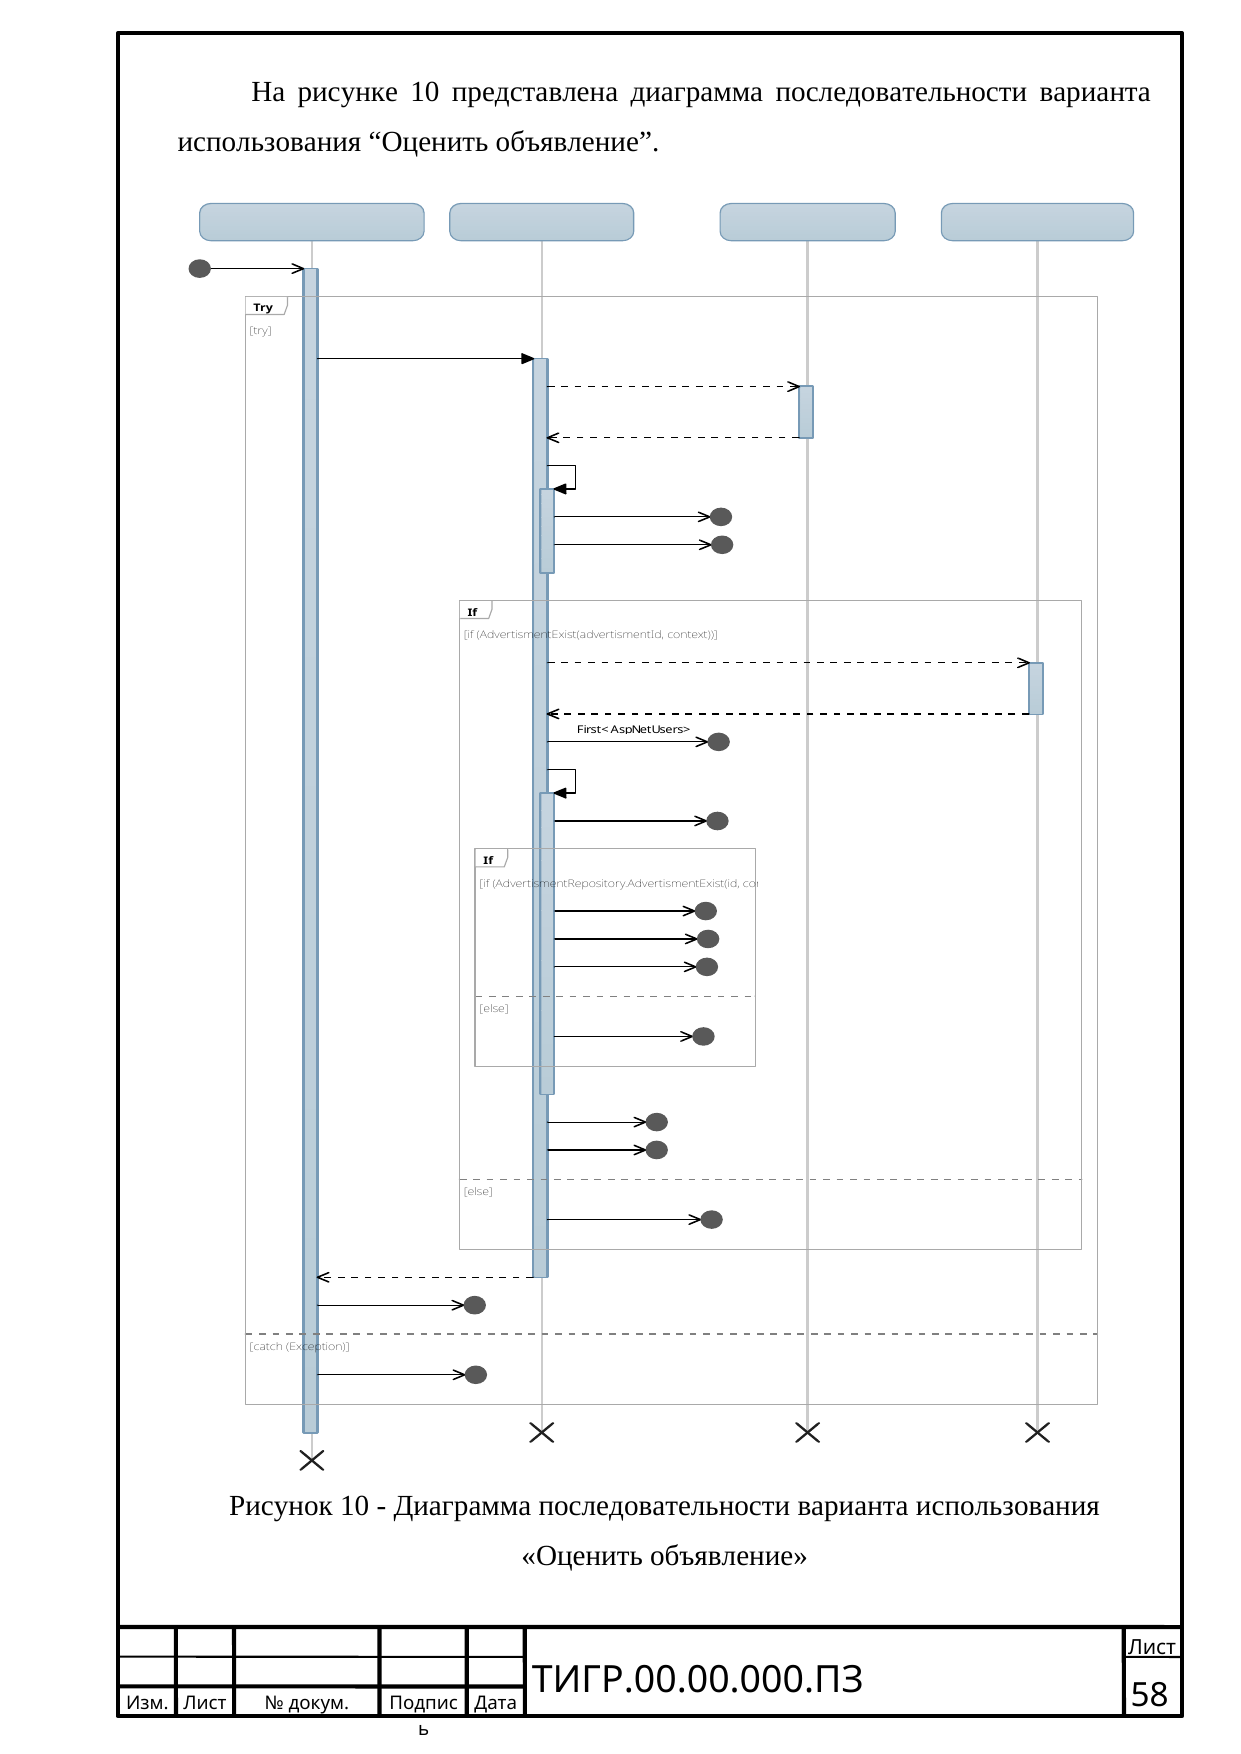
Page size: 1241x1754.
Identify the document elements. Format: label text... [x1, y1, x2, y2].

text На рисунке 10 представлена диаграмма последовательности варианта использования “Оценить объявление”. [177, 74, 1152, 158]
text Рисунок 10 - Диаграмма последовательности варианта использования «Оценить объявление» [177, 1488, 1152, 1572]
